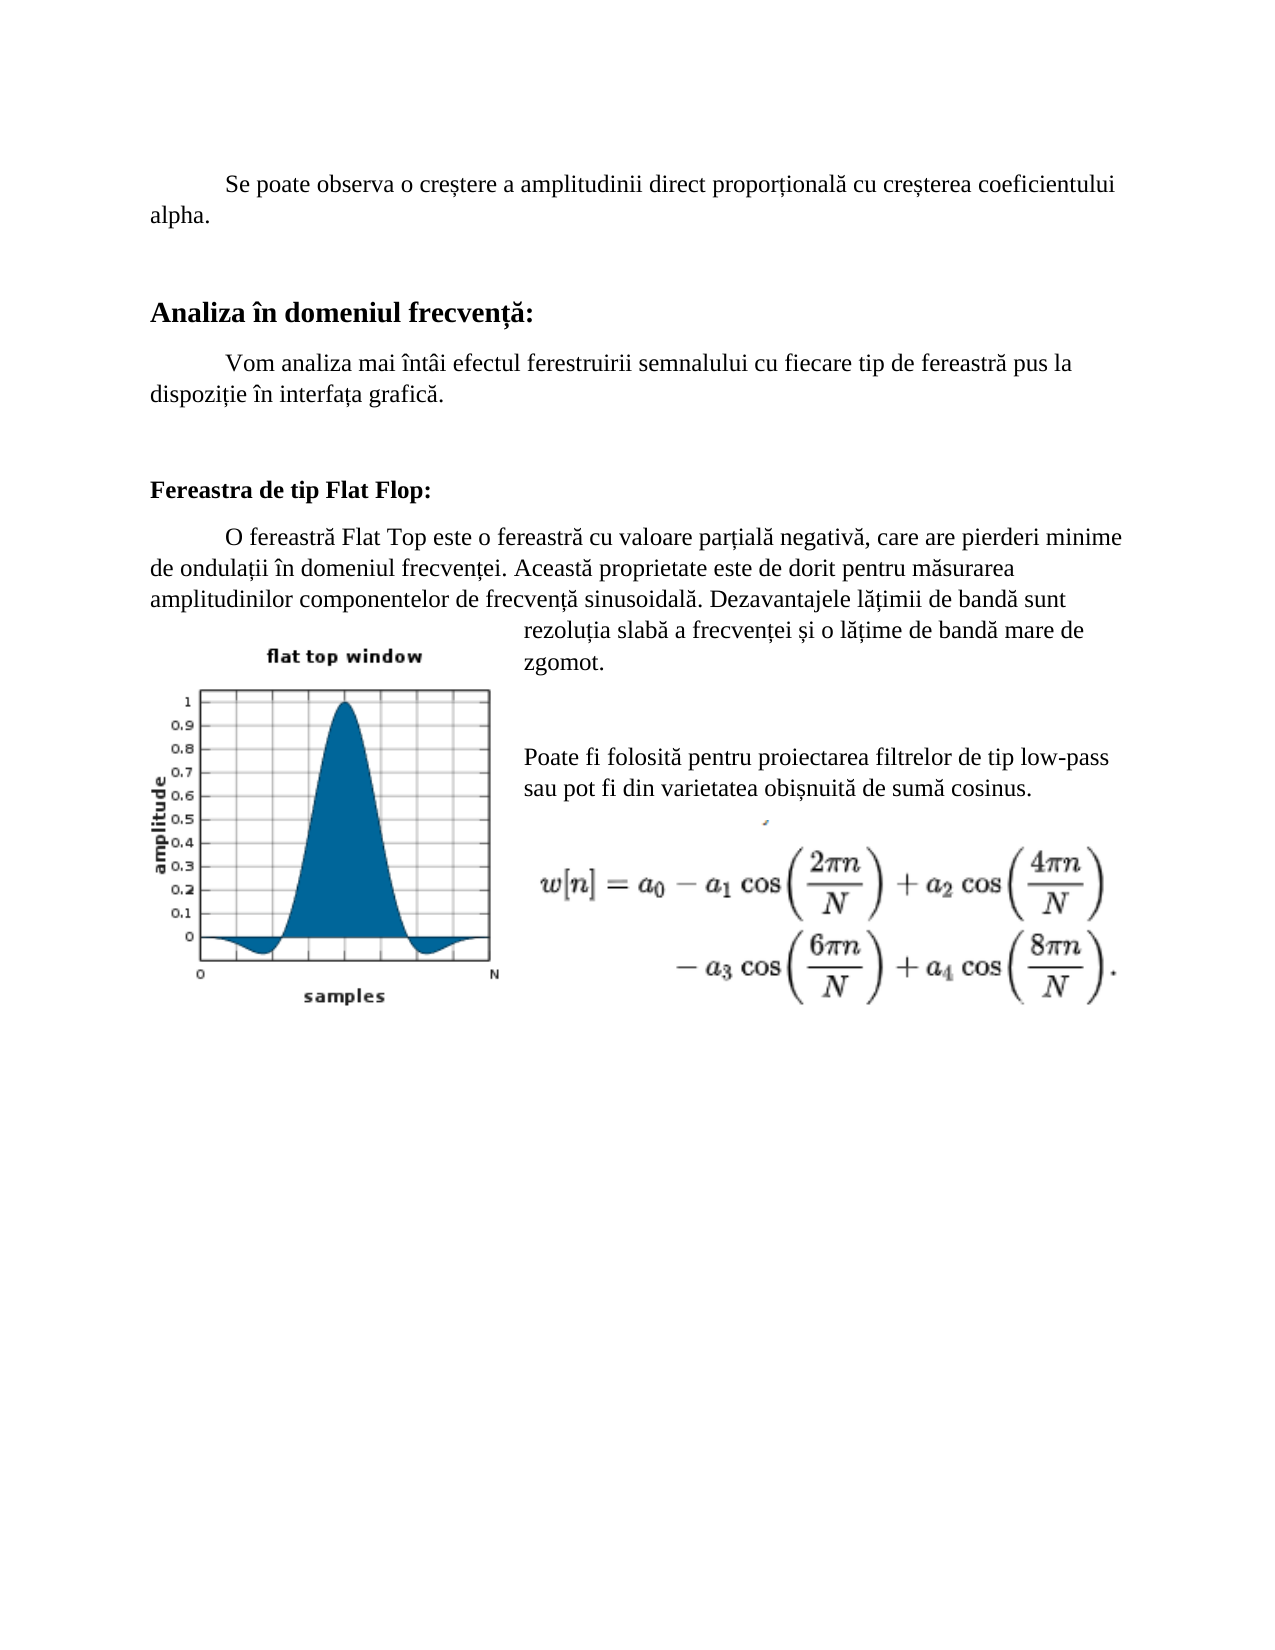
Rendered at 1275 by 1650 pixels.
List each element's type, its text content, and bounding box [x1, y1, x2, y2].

picture [523, 820, 1122, 1023]
text O fereastră Flat Top este o fereastră cu valoare parțială negativă, care are pierderi minime de ondulații în domeniul frecvenței. Această proprietate este de dorit pentru măsurarea amplitudinilor componentelor de frecvență sinusoidală. Dezavantajele lățimii de bandă sunt rezoluția slabă a frecvenței și o lățime de bandă mare de zgomot. [150, 522, 1125, 675]
text Analiza în domeniul frecvență: [150, 295, 1125, 329]
text Se poate observa o creștere a amplitudinii direct proporțională cu creșterea coeficientului alpha. [150, 169, 1125, 229]
text Fereastra de tip Flat Flop: [150, 475, 1125, 503]
picture [150, 638, 505, 1012]
text Vom analiza mai întâi efectul ferestruirii semnalului cu fiecare tip de fereastră pus la dispoziție în interfața grafică. [150, 348, 1125, 408]
text Poate fi folosită pentru proiectarea filtrelor de tip low-pass sau pot fi din varietatea obișnuită de sumă cosinus. [505, 742, 1125, 802]
